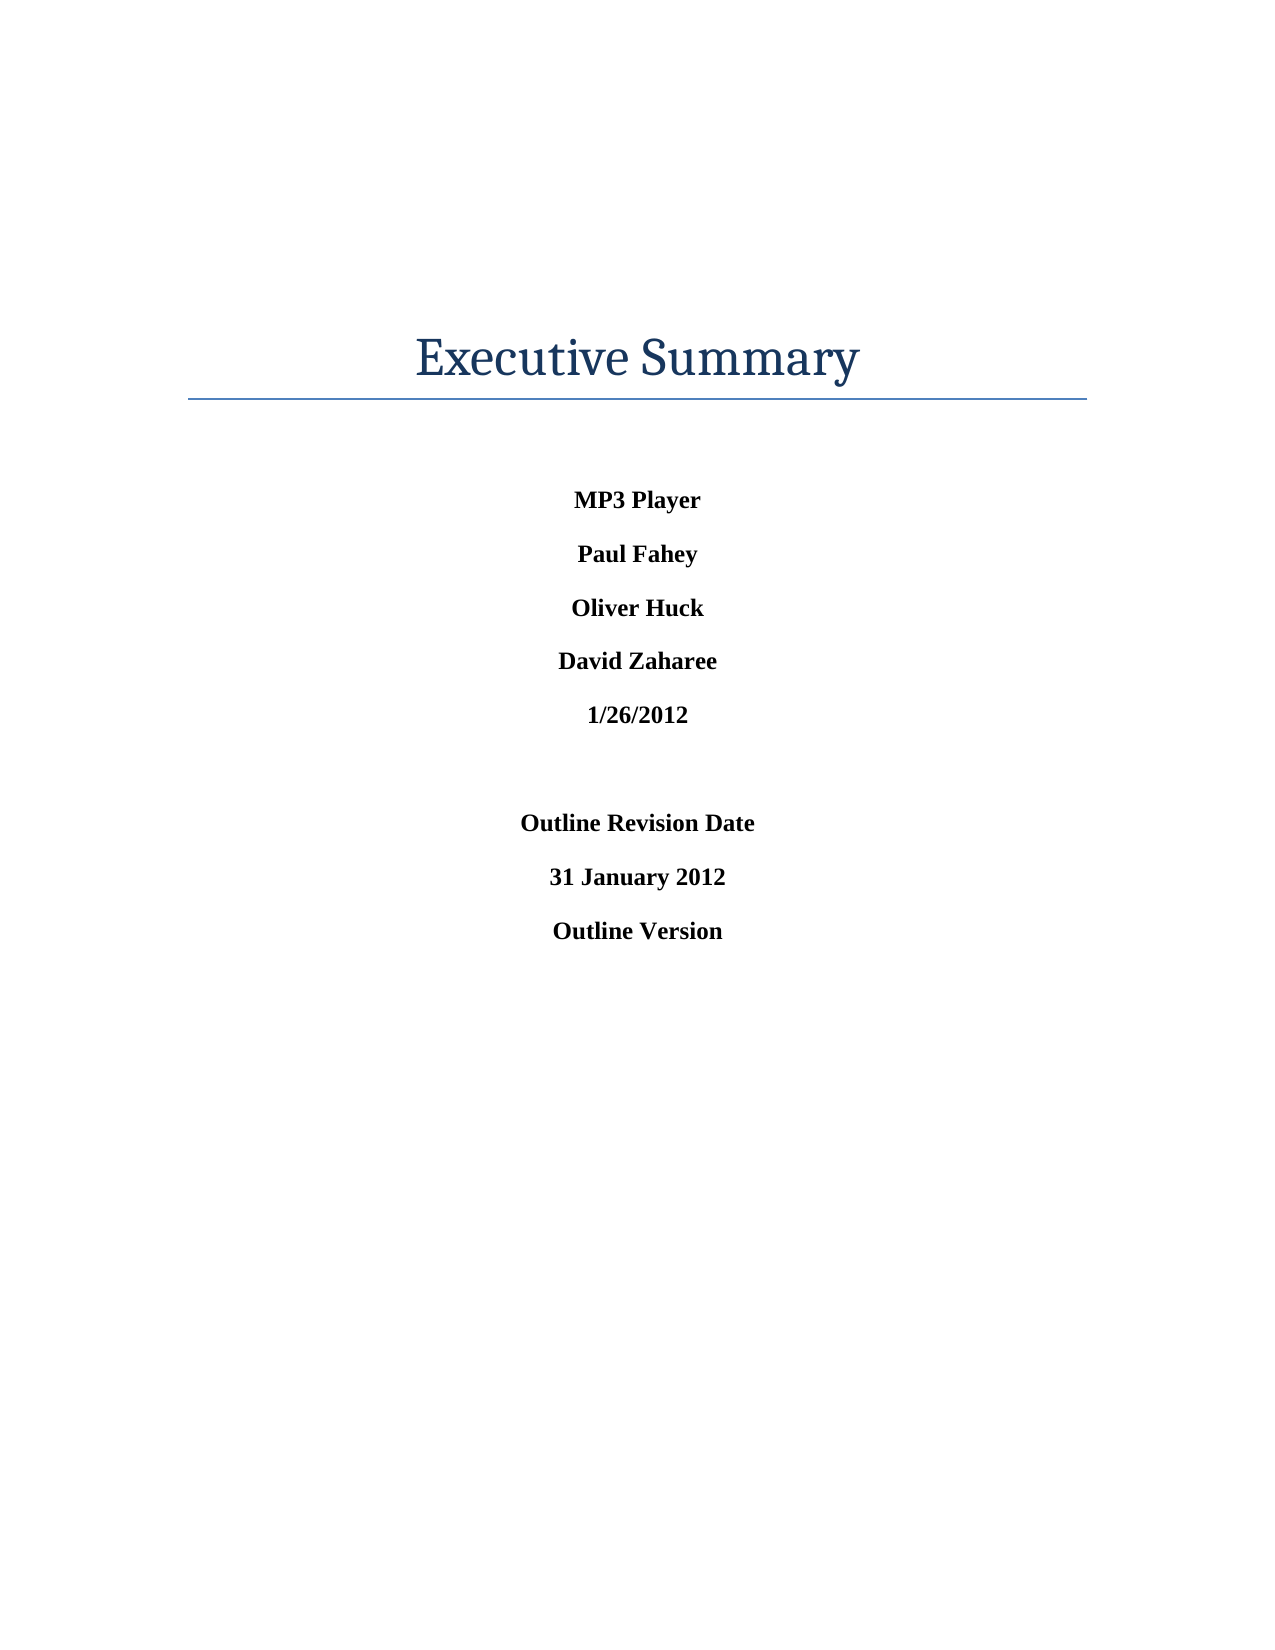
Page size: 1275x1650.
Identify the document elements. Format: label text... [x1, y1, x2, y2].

text Oliver Huck [187, 593, 1087, 621]
title Executive Summary [187, 327, 1087, 400]
text David Zaharee [187, 646, 1087, 675]
text Outline Version [187, 916, 1087, 944]
text Paul Fahey [187, 539, 1087, 567]
text 31 January 2012 [187, 862, 1087, 891]
text MP3 Player [187, 485, 1087, 514]
text 1/26/2012 [187, 700, 1087, 729]
text Outline Revision Date [187, 808, 1087, 837]
